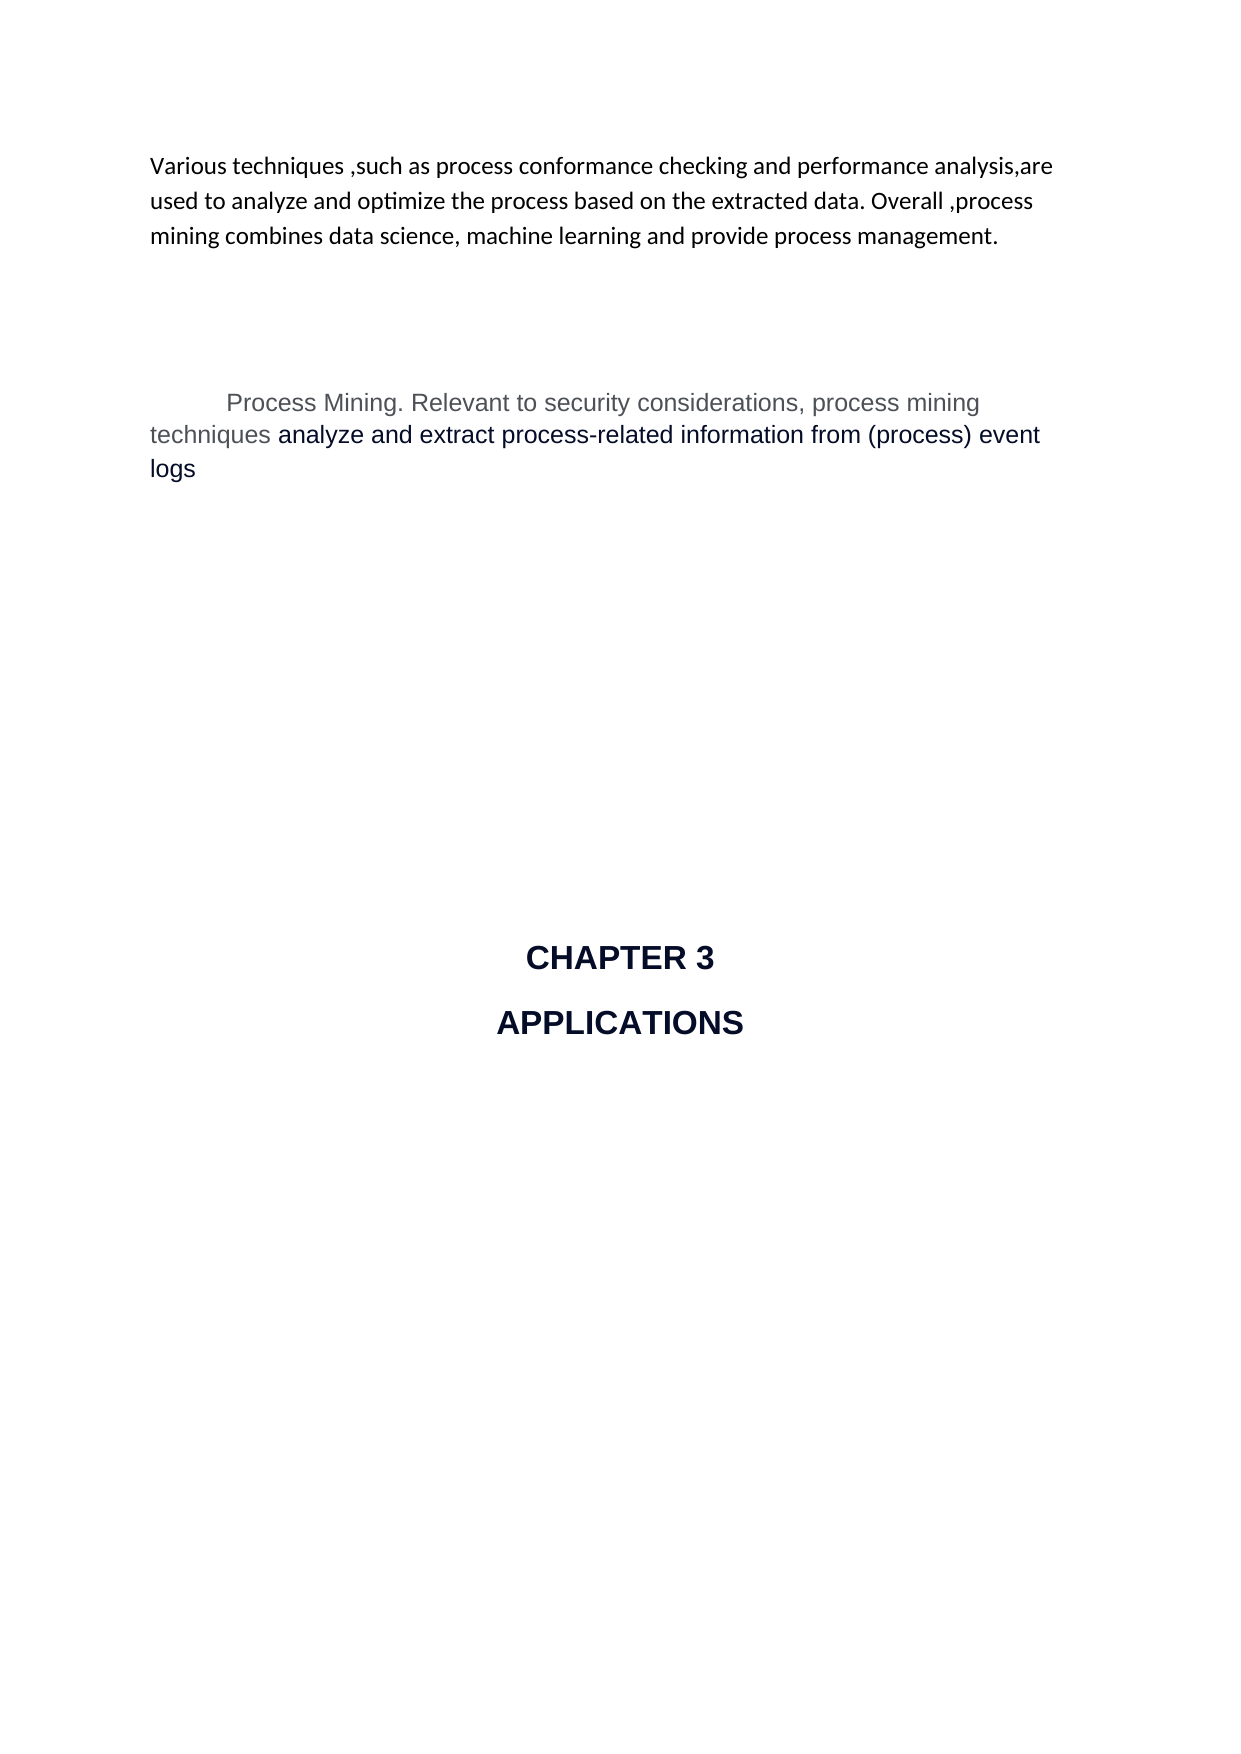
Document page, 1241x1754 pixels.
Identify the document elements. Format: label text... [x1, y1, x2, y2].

text Various techniques ,such as process conformance checking and performance analysis,are used to analyze and optimize the process based on the extracted data. Overall ,process mining combines data science, machine learning and provide process management. [150, 150, 1090, 251]
text CHAPTER 3 [150, 938, 1090, 977]
text Process Mining. Relevant to security considerations, process mining techniques analyze and extract process-related information from (process) event logs [150, 387, 1090, 482]
text APPLICATIONS [150, 1003, 1090, 1042]
